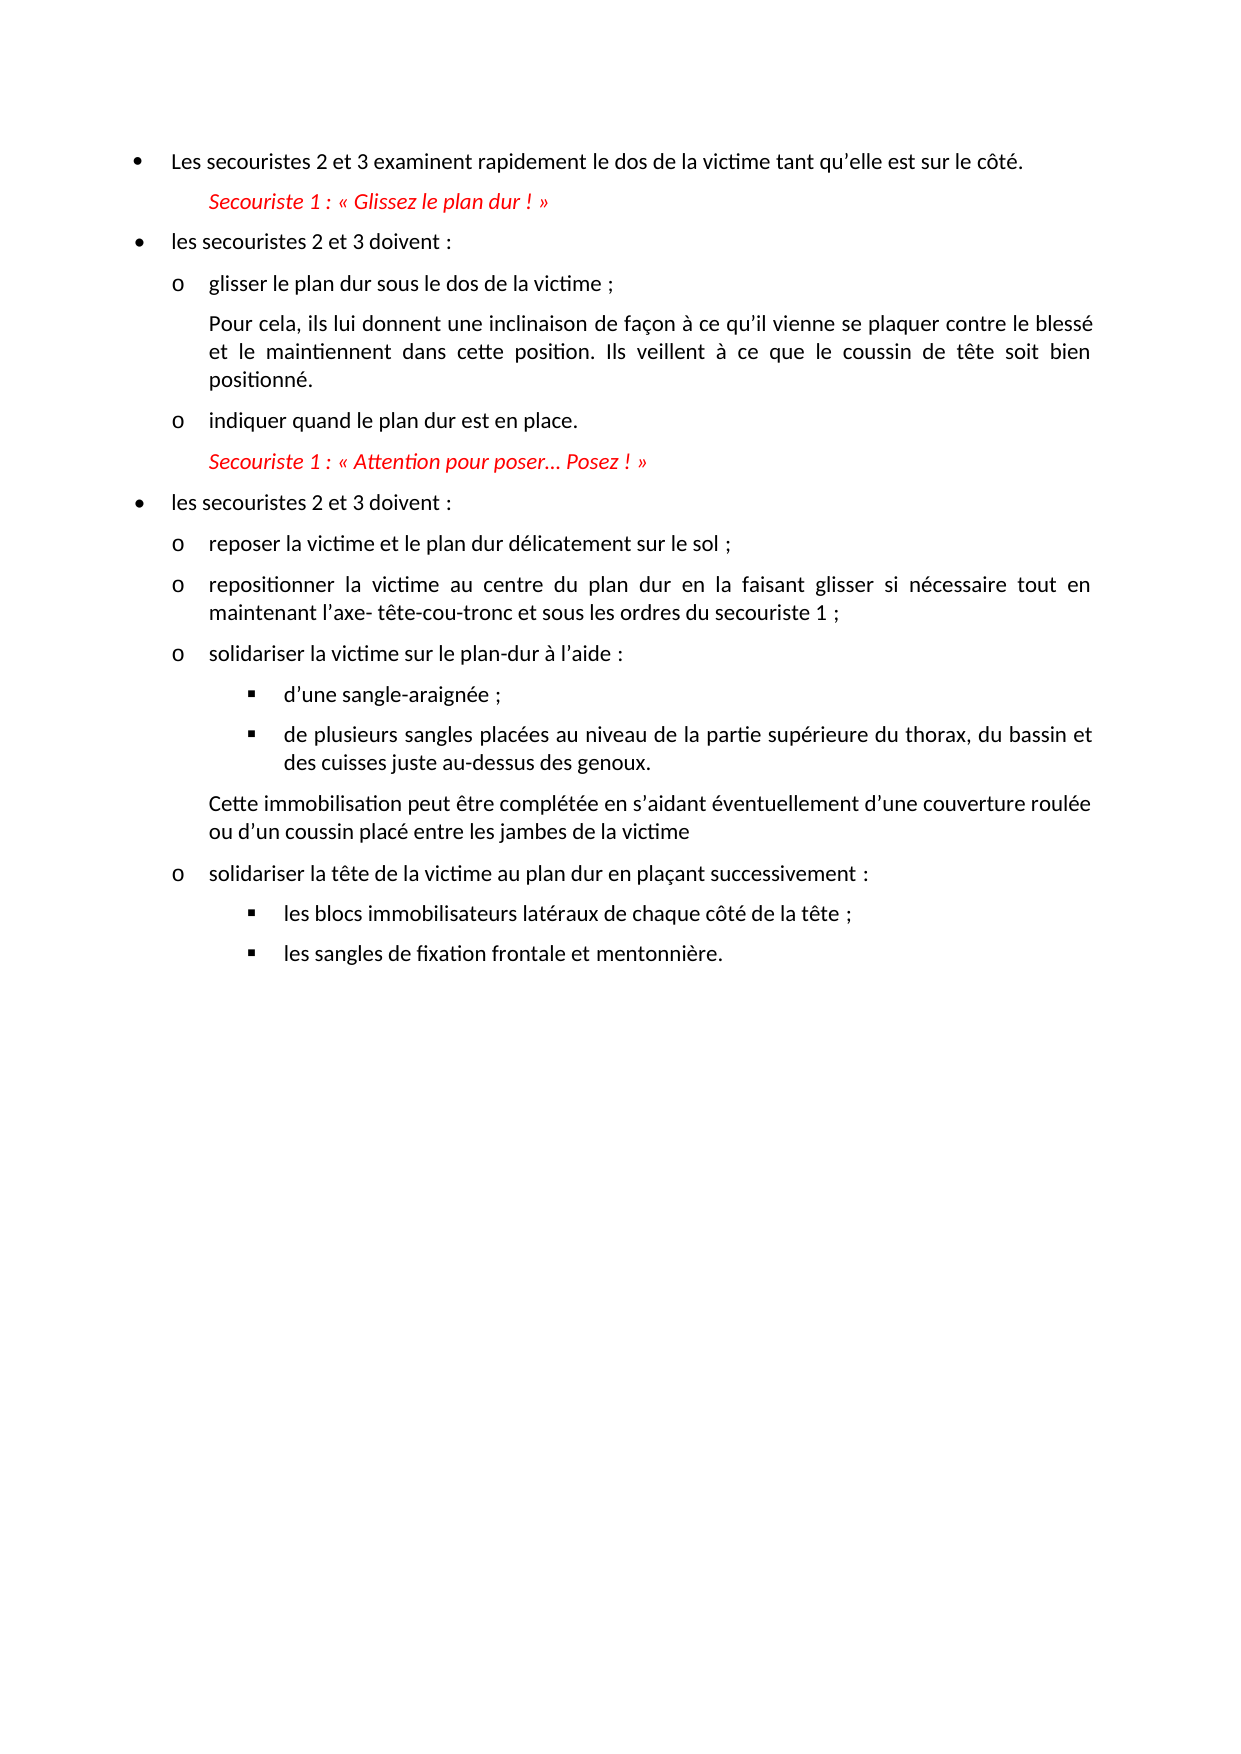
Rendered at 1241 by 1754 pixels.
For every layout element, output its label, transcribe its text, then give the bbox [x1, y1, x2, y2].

list d’une sangle-araignée ; [246, 680, 1180, 708]
list les secouristes 2 et 3 doivent : [134, 488, 1180, 516]
list glisser le plan dur sous le dos de la victime ; [171, 268, 1093, 297]
list repositionner la victime au centre du plan dur en la faisant glisser si nécessaire tout en maintenant l’axe- tête-cou-tronc et sous les ordres du secouriste 1 ; [171, 570, 1093, 626]
list solidariser la victime sur le plan-dur à l’aide : [171, 639, 1093, 667]
list Les secouristes 2 et 3 examinent rapidement le dos de la victime tant qu’elle est sur le côté. [134, 147, 1093, 175]
list reposer la victime et le plan dur délicatement sur le sol ; [171, 528, 1093, 557]
list indiquer quand le plan dur est en place. [171, 406, 1180, 435]
list les blocs immobilisateurs latéraux de chaque côté de la tête ; [246, 899, 1093, 927]
text Pour cela, ils lui donnent une inclinaison de façon à ce qu’il vienne se plaquer contre le blessé et le maintiennent dans cette position. Ils veillent à ce que le coussin de tête soit bien positionné. [209, 309, 1093, 393]
list solidariser la tête de la victime au plan dur en plaçant successivement : [171, 858, 1093, 887]
list les secouristes 2 et 3 doivent : [134, 227, 1180, 255]
text Secouriste 1 : « Attention pour poser… Posez ! » [209, 447, 1093, 475]
text Secouriste 1 : « Glissez le plan dur ! » [209, 187, 1180, 215]
list les sangles de fixation frontale et mentonnière. [246, 939, 1093, 967]
text Cette immobilisation peut être complétée en s’aidant éventuellement d’une couverture roulée ou d’un coussin placé entre les jambes de la victime [209, 789, 1093, 845]
list de plusieurs sangles placées au niveau de la partie supérieure du thorax, du bassin et des cuisses juste au-dessus des genoux. [246, 721, 1093, 777]
